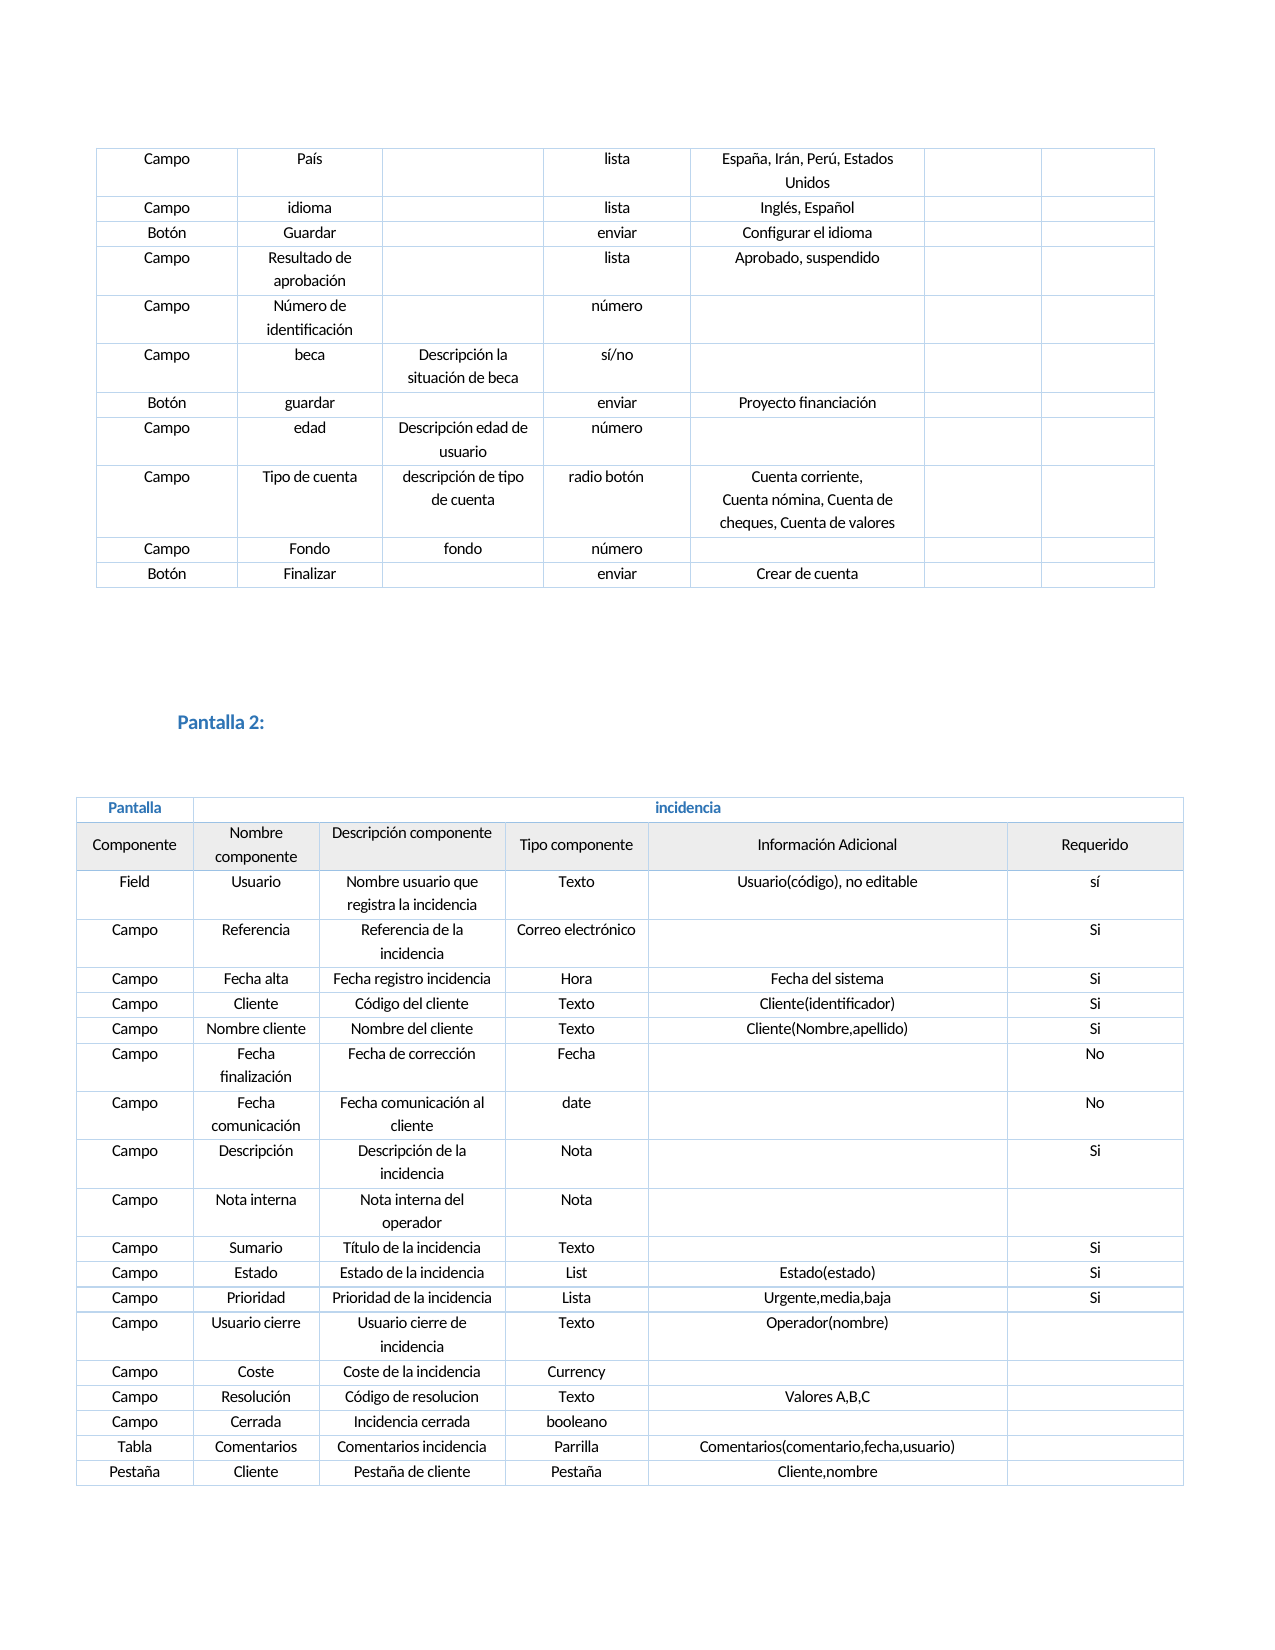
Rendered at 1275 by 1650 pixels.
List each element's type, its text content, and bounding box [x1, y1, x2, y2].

table_cell Referencia de la incidencia [320, 920, 505, 967]
table_cell [649, 1140, 1007, 1188]
table_cell [1042, 466, 1154, 537]
table_cell País [238, 149, 382, 196]
table_cell Campo [97, 344, 237, 392]
table_cell [383, 393, 543, 417]
table_cell Prioridad de la incidencia [320, 1288, 505, 1311]
table_cell Campo [97, 418, 237, 465]
table_cell Texto [506, 993, 648, 1017]
table_cell Nombre componente [194, 823, 319, 870]
table_cell Estado de la incidencia [320, 1262, 505, 1286]
table_cell [925, 418, 1041, 465]
table_cell [691, 344, 924, 392]
table_cell [1042, 418, 1154, 465]
table_cell Campo [77, 1361, 193, 1385]
table_cell lista [544, 149, 690, 196]
table_cell [925, 149, 1041, 196]
table_cell [925, 563, 1041, 587]
table_cell Fecha del sistema [649, 968, 1007, 992]
table_cell enviar [544, 222, 690, 246]
table_cell [1042, 149, 1154, 196]
table_cell sí/no [544, 344, 690, 392]
table_cell [925, 296, 1041, 343]
table_cell Si [1008, 1140, 1183, 1188]
table_cell Campo [97, 197, 237, 221]
table_cell Finalizar [238, 563, 382, 587]
table_cell Pestaña [77, 1461, 193, 1485]
table_cell fondo [383, 538, 543, 562]
table_cell [925, 247, 1041, 295]
table_cell Campo [77, 968, 193, 992]
table_cell Cuenta corriente, Cuenta nómina, Cuenta de cheques, Cuenta de valores [691, 466, 924, 537]
table_cell número [544, 538, 690, 562]
table_cell Usuario cierre [194, 1313, 319, 1360]
table_cell [649, 1044, 1007, 1091]
table_cell lista [544, 247, 690, 295]
table_cell [649, 1361, 1007, 1385]
table_cell Componente [77, 823, 193, 870]
table_cell radio botón [544, 466, 690, 537]
table_cell Prioridad [194, 1288, 319, 1311]
table_cell [925, 538, 1041, 562]
table_cell [1042, 563, 1154, 587]
table_cell Usuario cierre de incidencia [320, 1313, 505, 1360]
table_cell [925, 222, 1041, 246]
table_cell enviar [544, 393, 690, 417]
table_cell [649, 1411, 1007, 1435]
table_cell Campo [77, 993, 193, 1017]
table_cell Campo [77, 1411, 193, 1435]
table_cell Descripción [194, 1140, 319, 1188]
table_cell idioma [238, 197, 382, 221]
table_cell [1008, 1361, 1183, 1385]
table_header Pantalla [77, 798, 193, 822]
table_cell Si [1008, 1018, 1183, 1042]
table_cell Nota [506, 1189, 648, 1236]
table_cell [925, 197, 1041, 221]
table_cell Campo [77, 1262, 193, 1286]
table_cell Tipo componente [506, 823, 648, 870]
table_cell Nota interna del operador [320, 1189, 505, 1236]
table_cell [691, 418, 924, 465]
table_cell Nota interna [194, 1189, 319, 1236]
table_cell Botón [97, 563, 237, 587]
table_cell Descripción componente [320, 823, 505, 870]
table_cell Campo [77, 1288, 193, 1311]
table_cell Proyecto financiación [691, 393, 924, 417]
table_cell Currency [506, 1361, 648, 1385]
table_cell Descripción de la incidencia [320, 1140, 505, 1188]
table_cell Si [1008, 993, 1183, 1017]
table_cell Resultado de aprobación [238, 247, 382, 295]
table_cell Cerrada [194, 1411, 319, 1435]
table_cell Estado [194, 1262, 319, 1286]
table_cell Incidencia cerrada [320, 1411, 505, 1435]
table_cell Descripción la situación de beca [383, 344, 543, 392]
table_cell Fecha finalización [194, 1044, 319, 1091]
table_cell Fecha [506, 1044, 648, 1091]
table_cell Hora [506, 968, 648, 992]
table_cell Cliente [194, 1461, 319, 1485]
table_cell [925, 344, 1041, 392]
table_cell Campo [77, 1386, 193, 1410]
table_cell Número de identificación [238, 296, 382, 343]
table_cell Si [1008, 1237, 1183, 1261]
table_cell [1042, 222, 1154, 246]
table_cell Campo [77, 920, 193, 967]
table_cell Si [1008, 968, 1183, 992]
table_cell Nombre usuario que registra la incidencia [320, 871, 505, 919]
table_cell Inglés, Español [691, 197, 924, 221]
table_cell Comentarios incidencia [320, 1436, 505, 1460]
table_cell sí [1008, 871, 1183, 919]
table_cell Código de resolucion [320, 1386, 505, 1410]
table_cell Descripción edad de usuario [383, 418, 543, 465]
table_cell Parrilla [506, 1436, 648, 1460]
table_cell Si [1008, 1262, 1183, 1286]
table_cell [1042, 538, 1154, 562]
table_cell [649, 1092, 1007, 1139]
table_cell Título de la incidencia [320, 1237, 505, 1261]
table_cell [925, 466, 1041, 537]
table_cell Coste [194, 1361, 319, 1385]
table_cell [1008, 1313, 1183, 1360]
table_cell Coste de la incidencia [320, 1361, 505, 1385]
table_cell Fondo [238, 538, 382, 562]
table_cell Campo [77, 1044, 193, 1091]
table_cell Nombre cliente [194, 1018, 319, 1042]
text Pantalla 2: [177, 709, 1098, 734]
table_cell España, Irán, Perú, Estados Unidos [691, 149, 924, 196]
table_cell [1042, 344, 1154, 392]
table_cell Nombre del cliente [320, 1018, 505, 1042]
table_cell Comentarios(comentario,fecha,usuario) [649, 1436, 1007, 1460]
table_cell Crear de cuenta [691, 563, 924, 587]
table_cell date [506, 1092, 648, 1139]
table_cell Pestaña de cliente [320, 1461, 505, 1485]
table_cell lista [544, 197, 690, 221]
table_cell [691, 296, 924, 343]
table_cell [1008, 1386, 1183, 1410]
table_cell guardar [238, 393, 382, 417]
table_cell descripción de tipo de cuenta [383, 466, 543, 537]
table_cell Campo [97, 296, 237, 343]
table_cell Campo [77, 1237, 193, 1261]
table_cell [383, 563, 543, 587]
table_cell [1008, 1189, 1183, 1236]
table_cell Código del cliente [320, 993, 505, 1017]
table_cell Fecha de corrección [320, 1044, 505, 1091]
table_cell [1042, 197, 1154, 221]
table_cell Operador(nombre) [649, 1313, 1007, 1360]
table_cell Nota [506, 1140, 648, 1188]
table_cell [383, 296, 543, 343]
table_cell Texto [506, 1237, 648, 1261]
table_cell [1008, 1411, 1183, 1435]
table_cell Cliente(identificador) [649, 993, 1007, 1017]
table_cell [925, 393, 1041, 417]
table_cell Tipo de cuenta [238, 466, 382, 537]
table_cell Fecha comunicación al cliente [320, 1092, 505, 1139]
table_cell Pestaña [506, 1461, 648, 1485]
table_header incidencia [194, 798, 1183, 822]
table_cell Comentarios [194, 1436, 319, 1460]
table_cell Fecha registro incidencia [320, 968, 505, 992]
table_cell [1042, 247, 1154, 295]
table_cell Cliente [194, 993, 319, 1017]
table_cell Usuario [194, 871, 319, 919]
table_cell [649, 1189, 1007, 1236]
table_cell [383, 222, 543, 246]
table_cell número [544, 296, 690, 343]
table_cell Campo [97, 149, 237, 196]
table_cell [649, 1461, 1007, 1485]
table_cell Fecha alta [194, 968, 319, 992]
table_cell Campo [77, 1189, 193, 1236]
table_cell Resolución [194, 1386, 319, 1410]
table_cell Si [1008, 920, 1183, 967]
table_cell No [1008, 1044, 1183, 1091]
table_cell Botón [97, 393, 237, 417]
table_cell Fecha comunicación [194, 1092, 319, 1139]
table_cell Sumario [194, 1237, 319, 1261]
table_cell Urgente,media,baja [649, 1288, 1007, 1311]
table_cell Guardar [238, 222, 382, 246]
table_cell Campo [97, 538, 237, 562]
table_cell enviar [544, 563, 690, 587]
table_cell Configurar el idioma [691, 222, 924, 246]
table_cell Campo [97, 247, 237, 295]
table_cell beca [238, 344, 382, 392]
table_cell Lista [506, 1288, 648, 1311]
table_cell [383, 247, 543, 295]
table_cell [1008, 1436, 1183, 1460]
table_cell Campo [77, 1018, 193, 1042]
table_cell booleano [506, 1411, 648, 1435]
table_cell Cliente(Nombre,apellido) [649, 1018, 1007, 1042]
table_cell Valores A,B,C [649, 1386, 1007, 1410]
table_cell [649, 1237, 1007, 1261]
table_cell [383, 149, 543, 196]
table_cell Texto [506, 1313, 648, 1360]
table_cell [1042, 393, 1154, 417]
table_cell [649, 920, 1007, 967]
table_cell Field [77, 871, 193, 919]
table_cell [383, 197, 543, 221]
table_cell edad [238, 418, 382, 465]
table_cell List [506, 1262, 648, 1286]
table_cell No [1008, 1092, 1183, 1139]
table_cell Si [1008, 1288, 1183, 1311]
table_cell Texto [506, 1386, 648, 1410]
table_cell [1008, 1461, 1183, 1485]
table_cell Campo [77, 1092, 193, 1139]
table_cell Requerido [1008, 823, 1183, 870]
table_cell Campo [77, 1313, 193, 1360]
table_cell Referencia [194, 920, 319, 967]
table_cell Tabla [77, 1436, 193, 1460]
table_cell Usuario(código), no editable [649, 871, 1007, 919]
table_cell Campo [97, 466, 237, 537]
table_cell Campo [77, 1140, 193, 1188]
table_cell Texto [506, 871, 648, 919]
table_cell Botón [97, 222, 237, 246]
table_cell [691, 538, 924, 562]
table_cell Texto [506, 1018, 648, 1042]
table_cell Correo electrónico [506, 920, 648, 967]
table_cell Estado(estado) [649, 1262, 1007, 1286]
table_cell Aprobado, suspendido [691, 247, 924, 295]
table_cell Información Adicional [649, 823, 1007, 870]
table_cell [1042, 296, 1154, 343]
table_cell número [544, 418, 690, 465]
